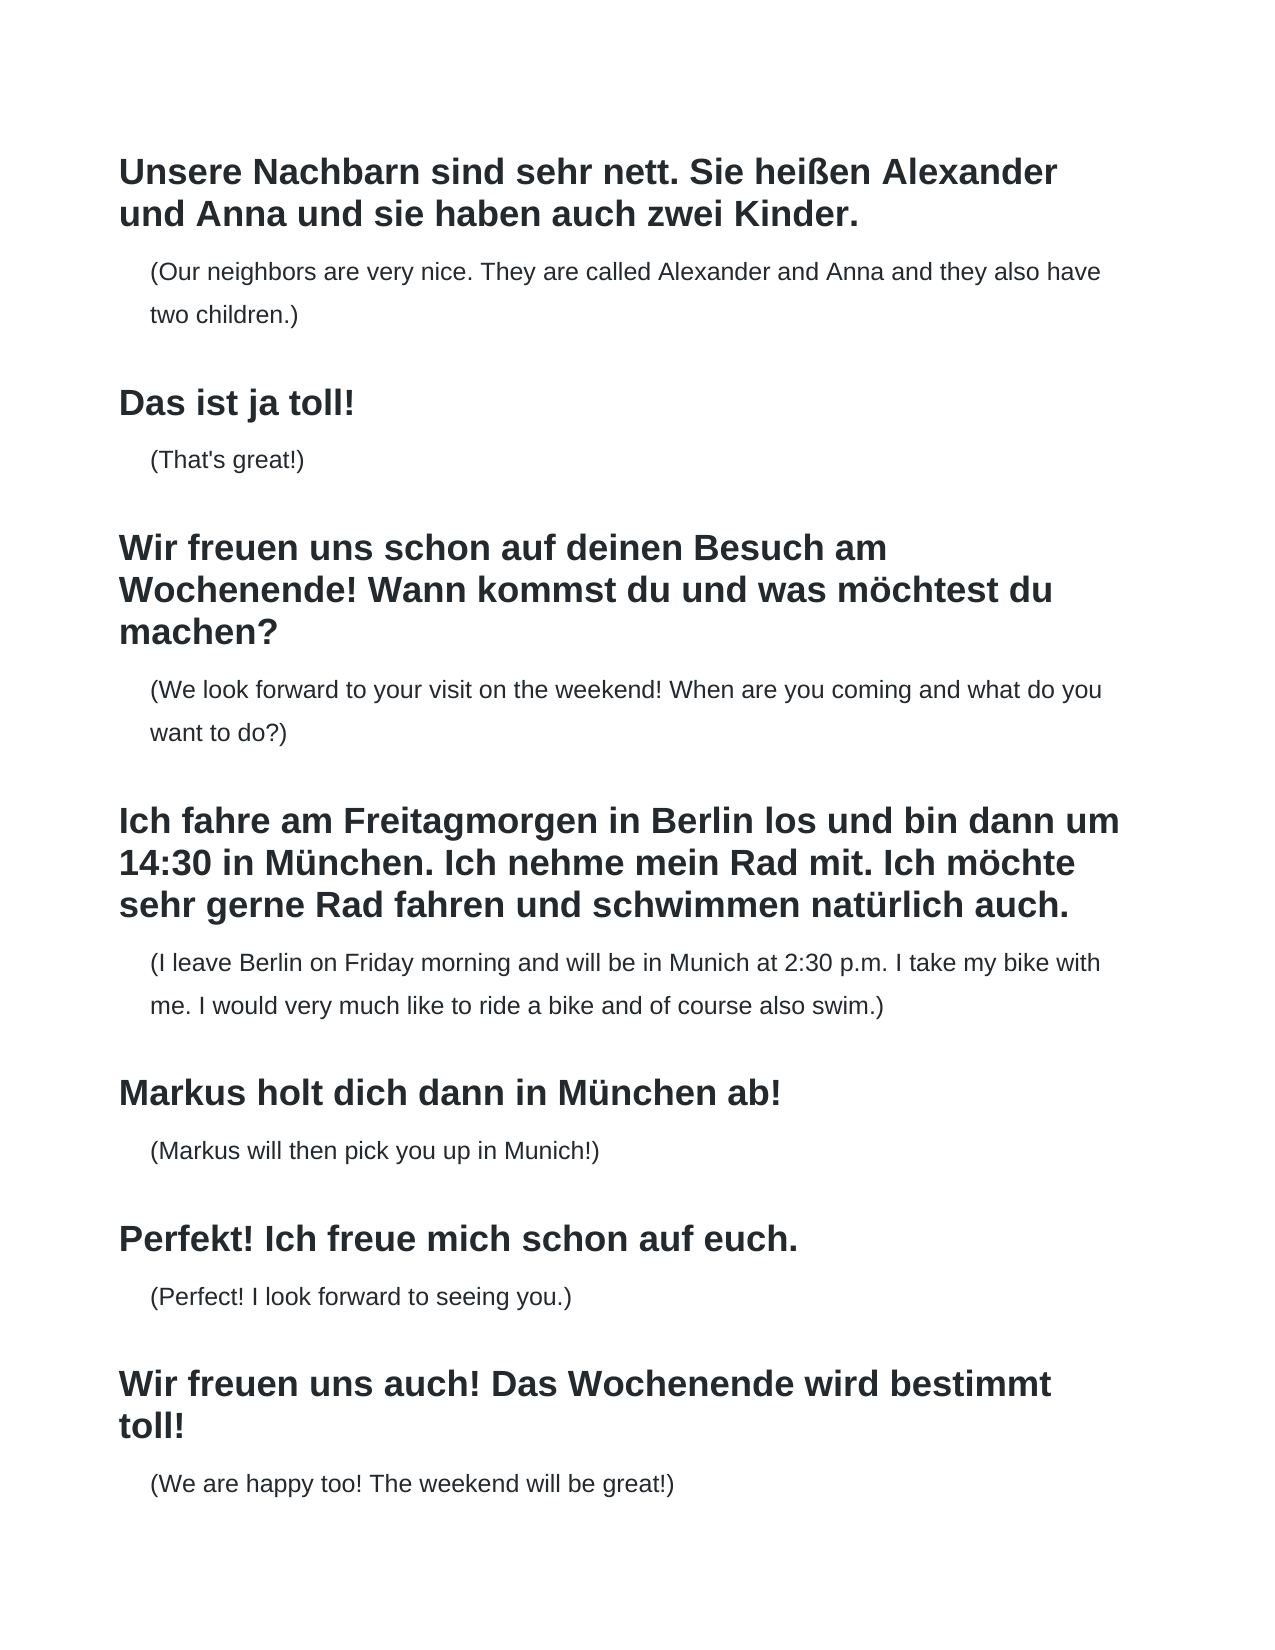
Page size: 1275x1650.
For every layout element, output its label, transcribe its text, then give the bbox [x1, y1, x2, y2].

text (I leave Berlin on Friday morning and will be in Munich at 2:30 p.m. I take my bike with me. I would very much like to ride a bike and of course also swim.) [150, 948, 1125, 1019]
text (Markus will then pick you up in Munich!) [150, 1136, 1125, 1165]
text (We look forward to your visit on the weekend! When are you coming and what do you want to do?) [150, 675, 1125, 747]
subtitle Ich fahre am Freitagmorgen in Berlin los und bin dann um 14:30 in München. Ich nehme mein Rad mit. Ich möchte sehr gerne Rad fahren und schwimmen natürlich auch. [119, 799, 1125, 925]
subtitle Das ist ja toll! [119, 381, 1125, 423]
subtitle Markus holt dich dann in München ab! [119, 1071, 1125, 1113]
text (We are happy too! The weekend will be great!) [150, 1469, 1125, 1498]
subtitle Unsere Nachbarn sind sehr nett. Sie heißen Alexander und Anna und sie haben auch zwei Kinder. [119, 150, 1125, 234]
subtitle Wir freuen uns schon auf deinen Besuch am Wochenende! Wann kommst du und was möchtest du machen? [119, 526, 1125, 652]
subtitle Wir freuen uns auch! Das Wochenende wird bestimmt toll! [119, 1362, 1125, 1446]
text (Our neighbors are very nice. They are called Alexander and Anna and they also have two children.) [150, 257, 1125, 329]
subtitle Perfekt! Ich freue mich schon auf euch. [119, 1217, 1125, 1259]
text (Perfect! I look forward to seeing you.) [150, 1282, 1125, 1311]
text (That's great!) [150, 446, 1125, 474]
